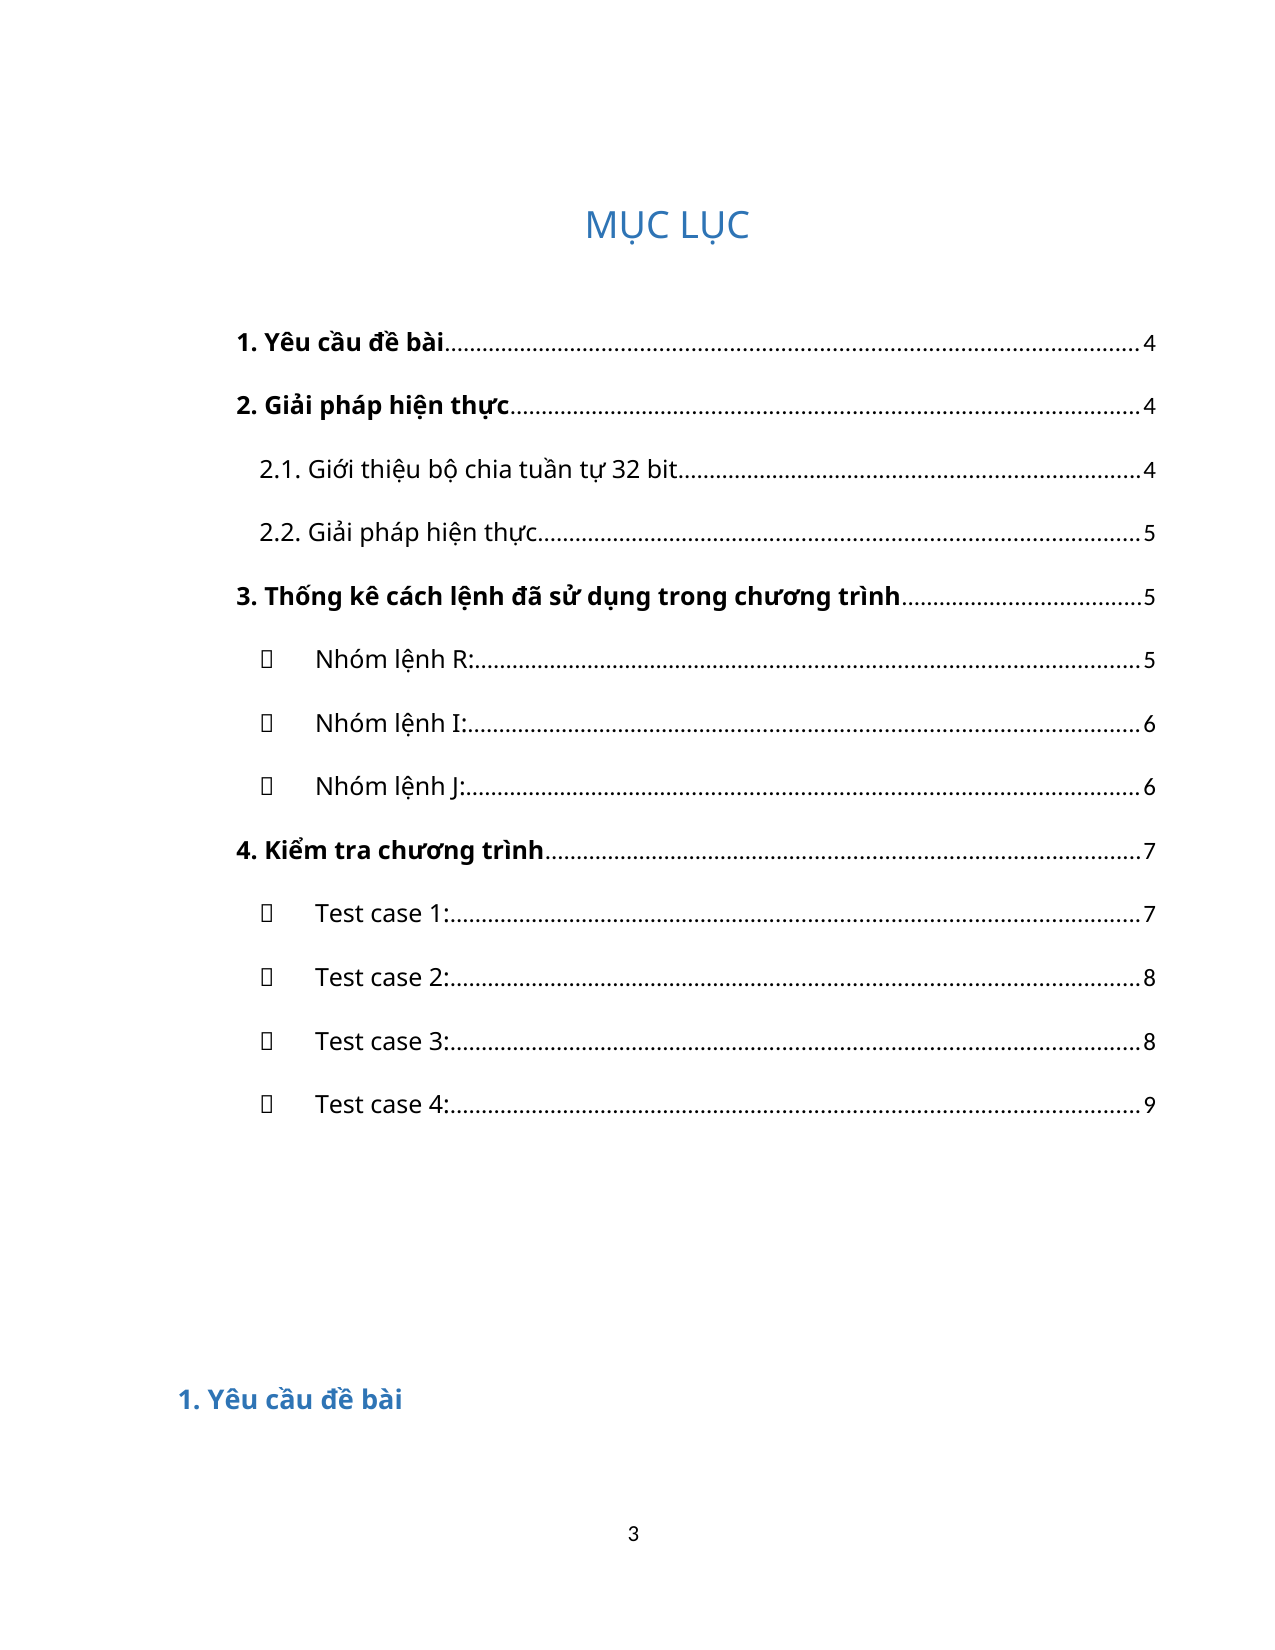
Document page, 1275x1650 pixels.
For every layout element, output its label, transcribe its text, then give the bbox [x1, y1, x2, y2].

subtitle 1. Yêu cầu đề bài [177, 1381, 1157, 1417]
